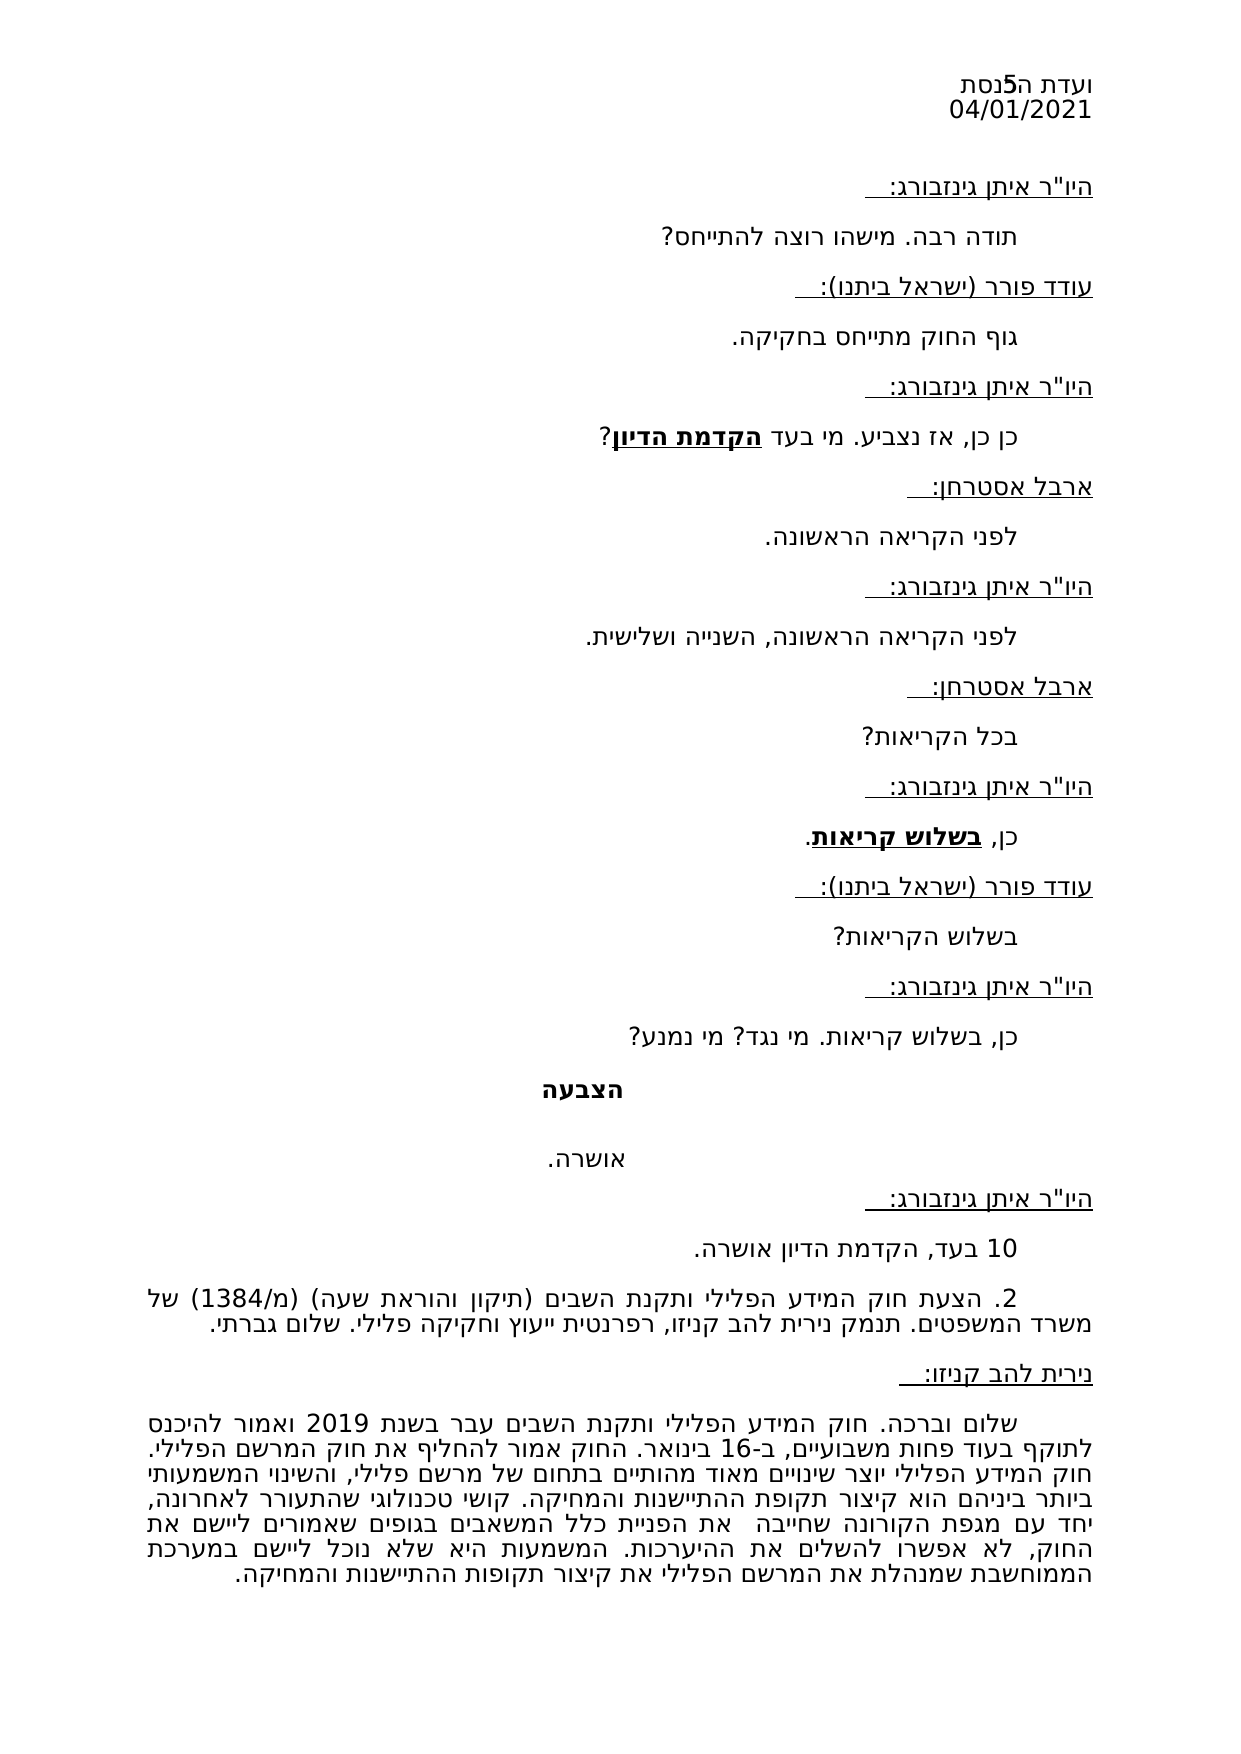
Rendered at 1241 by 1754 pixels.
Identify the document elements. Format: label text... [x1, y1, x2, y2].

text << דובר >> עודד פורר (ישראל ביתנו): << דובר >> [147, 875, 1093, 900]
text << יור >> היו"ר איתן גינזבורג: << יור >> [147, 575, 1093, 600]
text שלום וברכה. חוק המידע הפלילי ותקנת השבים עבר בשנת 2019 ואמור להיכנס לתוקף בעוד פחות משבועיים, ב-16 בינואר. החוק אמור להחליף את חוק המרשם הפלילי. חוק המידע הפלילי יוצר שינויים מאוד מהותיים בתחום של מרשם פלילי, והשינוי המשמעותי ביותר ביניהם הוא קיצור תקופת ההתיישנות והמחיקה. קושי טכנולוגי שהתעורר לאחרונה, יחד עם מגפת הקורונה שחייבה את הפניית כלל המשאבים בגופים שאמורים ליישם את החוק, לא אפשרו להשלים את ההיערכות. המשמעות היא שלא נוכל ליישם במערכת הממוחשבת שמנהלת את המרשם הפלילי את קיצור תקופות ההתיישנות והמחיקה. [147, 1412, 1093, 1587]
text << דובר >> נירית להב קניזו: << דובר >> [147, 1362, 1093, 1387]
text 2. הצעת חוק המידע הפלילי ותקנת השבים (תיקון והוראת שעה) (מ/1384) של משרד המשפטים. תנמק נירית להב קניזו, רפרנטית ייעוץ וחקיקה פלילי. שלום גברתי. [147, 1287, 1093, 1337]
text << יור >> היו"ר איתן גינזבורג: << יור >> [147, 375, 1093, 400]
text << דובר >> ארבל אסטרחן: << דובר >> [147, 675, 1093, 700]
text לפני הקריאה הראשונה. [147, 525, 1093, 550]
text כן, בשלוש קריאות. מי נגד? מי נמנע? [147, 1025, 1093, 1050]
text << יור >> היו"ר איתן גינזבורג: << יור >> [147, 775, 1093, 800]
text << יור >> היו"ר איתן גינזבורג: << יור >> [147, 175, 1093, 200]
text 10 בעד, הקדמת הדיון אושרה. [147, 1237, 1093, 1262]
text כן, בשלוש קריאות. [147, 825, 1093, 850]
text בשלוש הקריאות? [147, 925, 1093, 950]
text בכל הקריאות? [147, 725, 1093, 750]
text גוף החוק מתייחס בחקיקה. [147, 325, 1093, 350]
text << יור >> היו"ר איתן גינזבורג: << יור >> [147, 975, 1093, 1000]
text הצבעה [147, 1075, 1093, 1104]
text << דובר >> עודד פורר (ישראל ביתנו): << דובר >> [147, 275, 1093, 300]
text << יור >> היו"ר איתן גינזבורג: << יור >> [147, 1187, 1093, 1212]
text תודה רבה. מישהו רוצה להתייחס? [147, 225, 1093, 250]
text כן כן, אז נצביע. מי בעד הקדמת הדיון? [147, 425, 1093, 450]
text << דובר >> ארבל אסטרחן: << דובר >> [147, 475, 1093, 500]
text אושרה. [147, 1144, 1093, 1173]
text לפני הקריאה הראשונה, השנייה ושלישית. [147, 625, 1093, 650]
